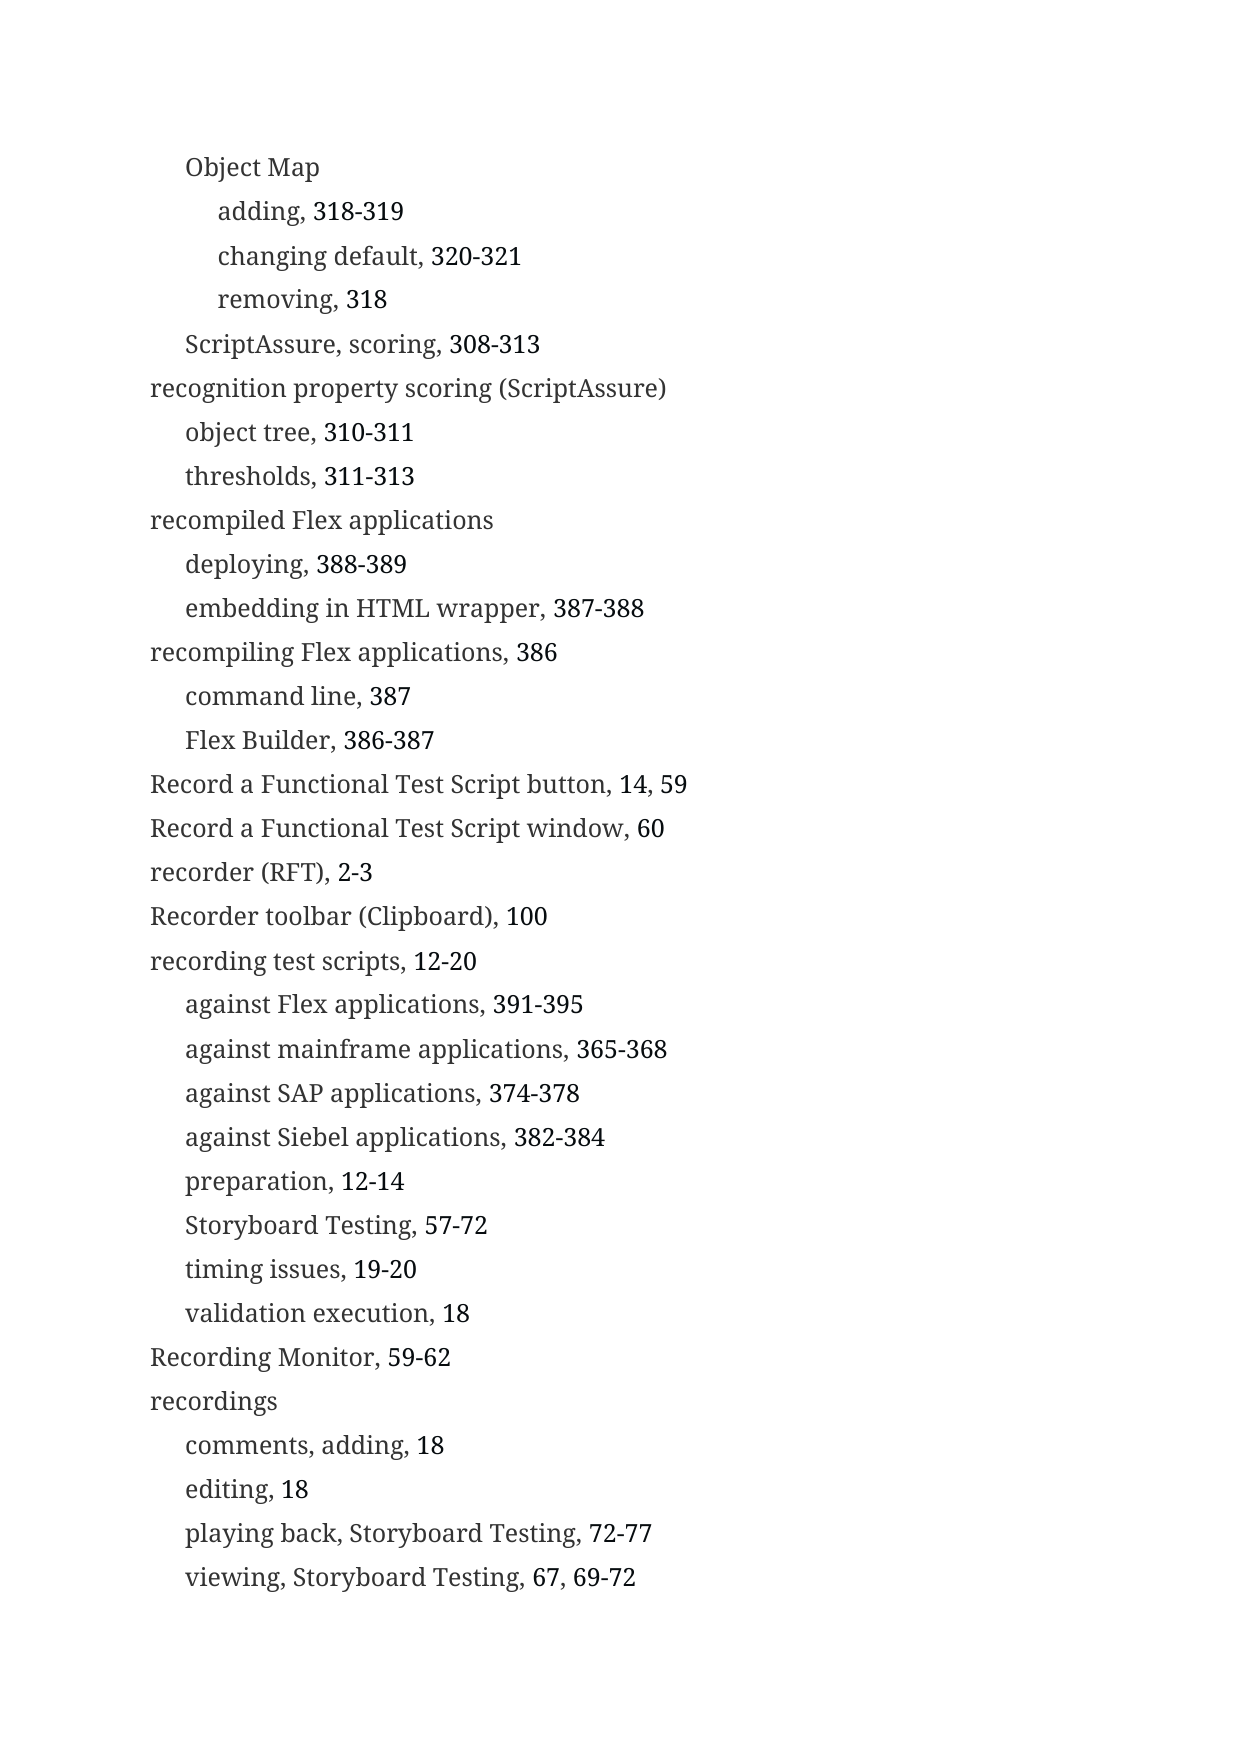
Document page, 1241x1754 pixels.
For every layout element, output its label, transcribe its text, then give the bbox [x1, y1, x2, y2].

text object tree, 310-311 [185, 414, 1090, 448]
text Flex Builder, 386-387 [185, 723, 1090, 757]
text Record a Functional Test Script window, 60 [150, 811, 1090, 845]
text recompiled Flex applications [150, 502, 1090, 537]
text changing default, 320-321 [217, 238, 1090, 272]
text recognition property scoring (ScriptAssure) [150, 370, 1090, 404]
text recorder (RFT), 2-3 [150, 855, 1090, 889]
text Recording Monitor, 59-62 [150, 1340, 1090, 1374]
text thresholds, 311-313 [185, 458, 1090, 492]
text preparation, 12-14 [185, 1163, 1090, 1197]
text viewing, Storyboard Testing, 67, 69-72 [185, 1560, 1090, 1594]
text ScriptAssure, scoring, 308-313 [185, 326, 1090, 360]
text embedding in HTML wrapper, 387-388 [185, 591, 1090, 625]
text editing, 18 [185, 1472, 1090, 1506]
text Recorder toolbar (Clipboard), 100 [150, 899, 1090, 933]
text command line, 387 [185, 679, 1090, 713]
text recompiling Flex applications, 386 [150, 635, 1090, 669]
text recording test scripts, 12-20 [150, 943, 1090, 977]
text Storyboard Testing, 57-72 [185, 1207, 1090, 1242]
text Object Map [185, 150, 1090, 184]
text against mainframe applications, 365-368 [185, 1031, 1090, 1065]
text against Siebel applications, 382-384 [185, 1119, 1090, 1153]
text deploying, 388-389 [185, 547, 1090, 581]
text removing, 318 [217, 282, 1090, 316]
text Record a Functional Test Script button, 14, 59 [150, 767, 1090, 801]
text adding, 318-319 [217, 194, 1090, 228]
text playing back, Storyboard Testing, 72-77 [185, 1516, 1090, 1550]
text against SAP applications, 374-378 [185, 1075, 1090, 1109]
text against Flex applications, 391-395 [185, 987, 1090, 1021]
text comments, adding, 18 [185, 1428, 1090, 1462]
text validation execution, 18 [185, 1296, 1090, 1330]
text recordings [150, 1384, 1090, 1418]
text timing issues, 19-20 [185, 1252, 1090, 1286]
